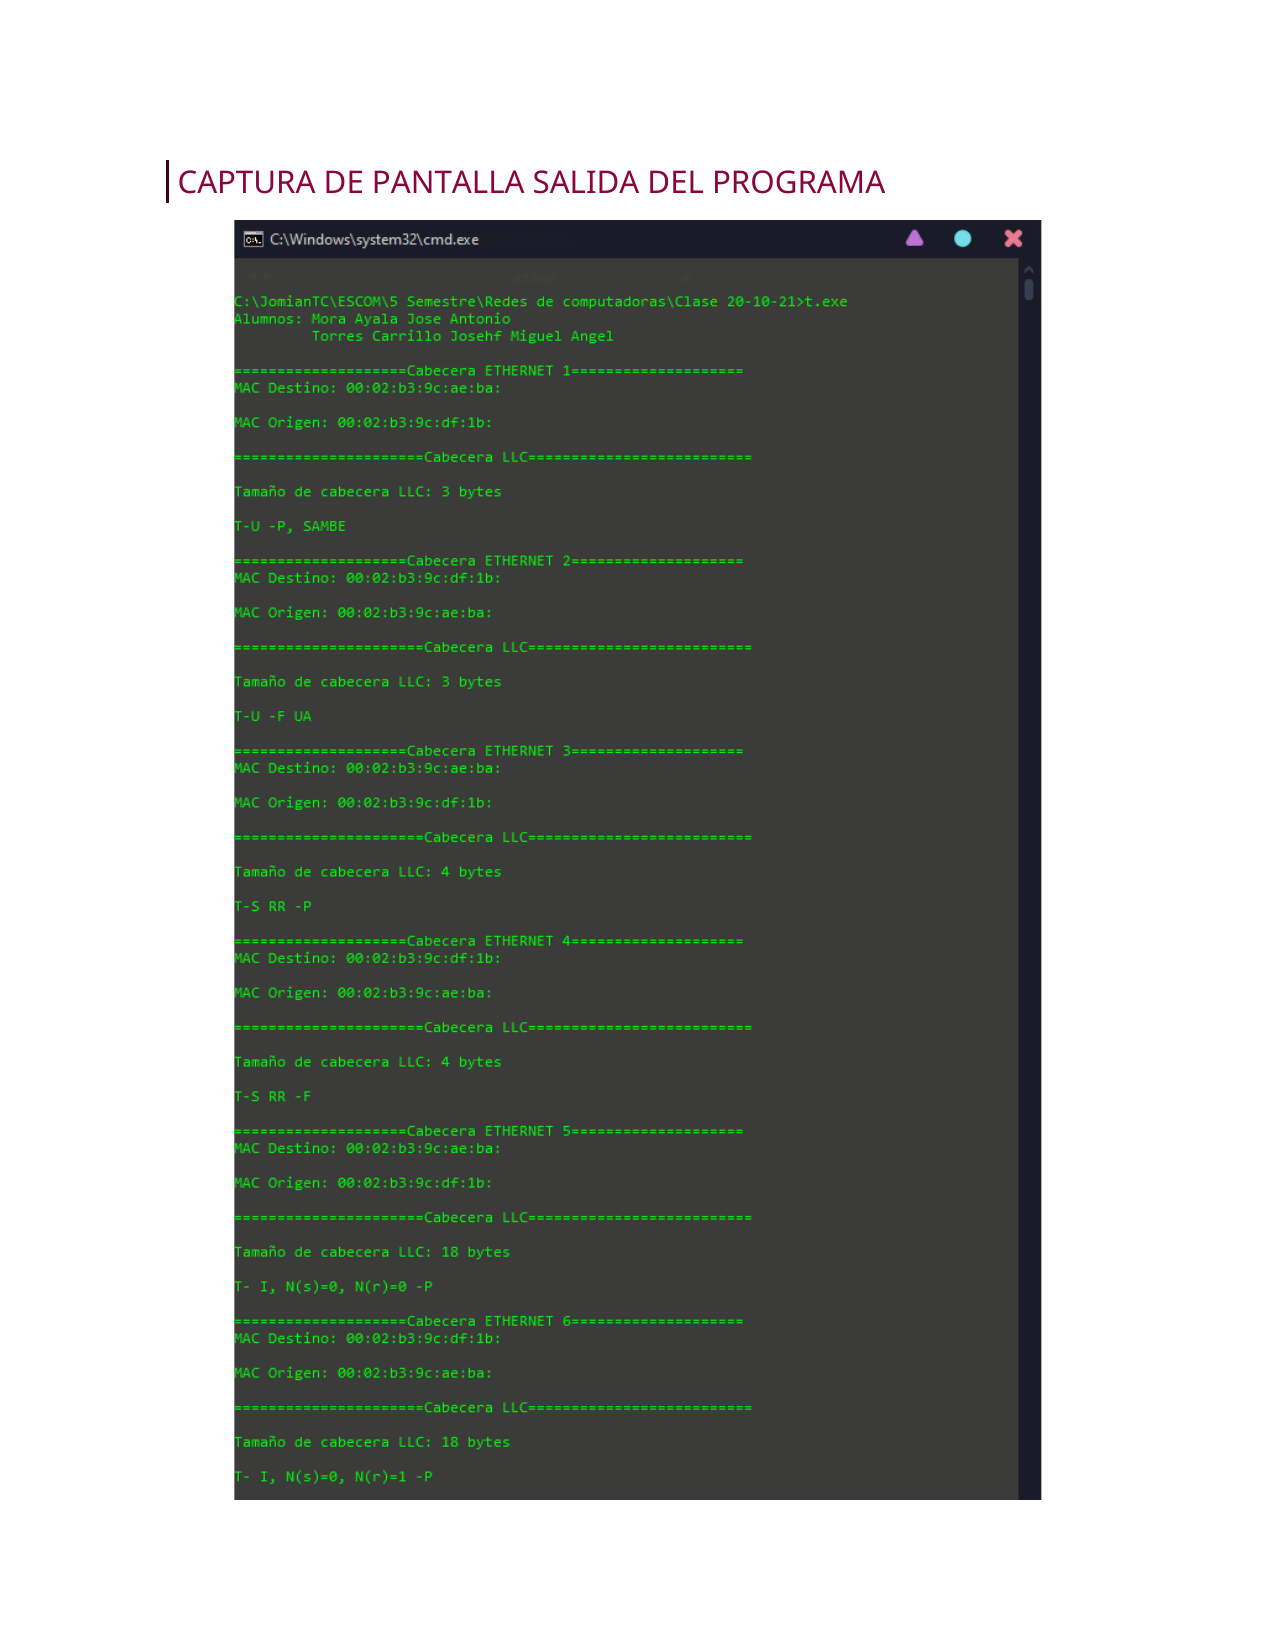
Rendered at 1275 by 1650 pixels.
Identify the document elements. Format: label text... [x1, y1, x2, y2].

picture [234, 220, 1042, 1500]
subtitle Captura de pantalla salida del programa [169, 160, 1098, 203]
